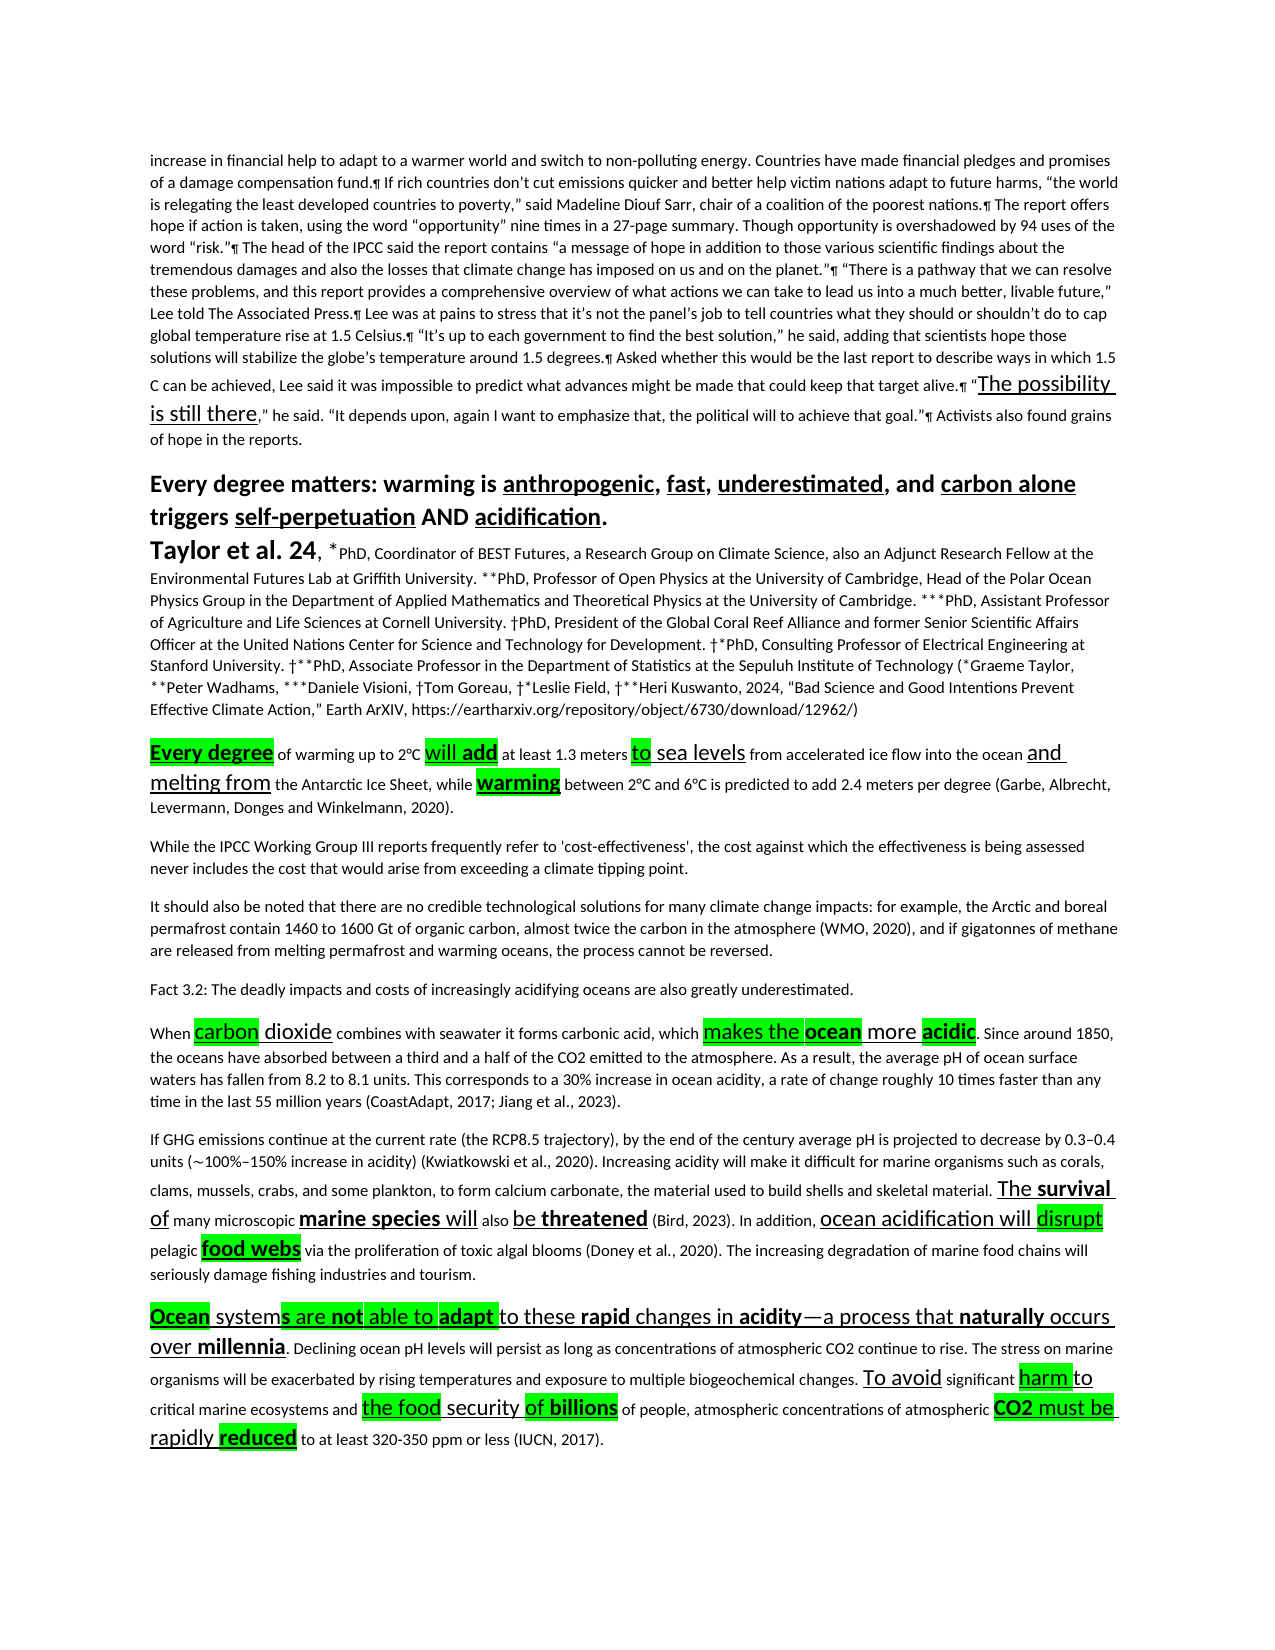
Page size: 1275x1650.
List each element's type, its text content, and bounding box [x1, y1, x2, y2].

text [150, 150, 1125, 449]
text Taylor et al. 24, *PhD, Coordinator of BEST Futures, a Research Group on Climate Science, also an Adjunct Research Fellow at the Environmental Futures Lab at Griffith University. **PhD, Professor of Open Physics at the University of Cambridge, Head of the Polar Ocean Physics Group in the Department of Applied Mathematics and Theoretical Physics at the University of Cambridge. ***PhD, Assistant Professor of Agriculture and Life Sciences at Cornell University. †PhD, President of the Global Coral Reef Alliance and former Senior Scientific Affairs Officer at the United Nations Center for Science and Technology for Development. †*PhD, Consulting Professor of Electrical Engineering at Stanford University. †**PhD, Associate Professor in the Department of Statistics at the Sepuluh Institute of Technology (*Graeme Taylor, **Peter Wadhams, ***Daniele Visioni, †Tom Goreau, †*Leslie Field, †**Heri Kuswanto, 2024, “Bad Science and Good Intentions Prevent Effective Climate Action,” Earth ArXIV, https://eartharxiv.org/repository/object/6730/download/12962/) [150, 533, 1125, 720]
text While the IPCC Working Group III reports frequently refer to 'cost-effectiveness', the cost against which the effectiveness is being assessed never includes the cost that would arise from exceeding a climate tipping point. [150, 836, 1125, 878]
text If GHG emissions continue at the current rate (the RCP8.5 trajectory), by the end of the century average pH is projected to decrease by 0.3–0.4 units (∼100%–150% increase in acidity) (Kwiatkowski et al., 2020). Increasing acidity will make it difficult for marine organisms such as corals, clams, mussels, crabs, and some plankton, to form calcium carbonate, the material used to build shells and skeletal material. The survival of many microscopic marine species will also be threatened (Bird, 2023). In addition, ocean acidification will disrupt pelagic food webs via the proliferation of toxic algal blooms (Doney et al., 2020). The increasing degradation of marine food chains will seriously damage fishing industries and tourism. [150, 1129, 1125, 1284]
text It should also be noted that there are no credible technological solutions for many climate change impacts: for example, the Arctic and boreal permafrost contain 1460 to 1600 Gt of organic carbon, almost twice the carbon in the atmosphere (WMO, 2020), and if gigatonnes of methane are released from melting permafrost and warming oceans, the process cannot be reversed. [150, 897, 1125, 961]
subtitle Every degree matters: warming is anthropogenic, fast, underestimated, and carbon alone triggers self-perpetuation AND acidification. [150, 468, 1125, 531]
text When carbon dioxide combines with seawater it forms carbonic acid, which makes the ocean more acidic. Since around 1850, the oceans have absorbed between a third and a half of the CO2 emitted to the atmosphere. As a result, the average pH of ocean surface waters has fallen from 8.2 to 8.1 units. This corresponds to a 30% increase in ocean acidity, a rate of change roughly 10 times faster than any time in the last 55 million years (CoastAdapt, 2017; Jiang et al., 2023). [150, 1017, 1125, 1111]
text Ocean systems are not able to adapt to these rapid changes in acidity—a process that naturally occurs over millennia. Declining ocean pH levels will persist as long as concentrations of atmospheric CO2 continue to rise. The stress on marine organisms will be exacerbated by rising temperatures and exposure to multiple biogeochemical changes. To avoid significant harm to critical marine ecosystems and the food security of billions of people, atmospheric concentrations of atmospheric CO2 must be rapidly reduced to at least 320-350 ppm or less (IUCN, 2017). [150, 1302, 1125, 1451]
text Every degree of warming up to 2°C will add at least 1.3 meters to sea levels from accelerated ice flow into the ocean and melting from the Antarctic Ice Sheet, while warming between 2°C and 6°C is predicted to add 2.4 meters per degree (Garbe, Albrecht, Levermann, Donges and Winkelmann, 2020). [150, 738, 1125, 818]
text Fact 3.2: The deadly impacts and costs of increasingly acidifying oceans are also greatly underestimated. [150, 979, 1125, 999]
